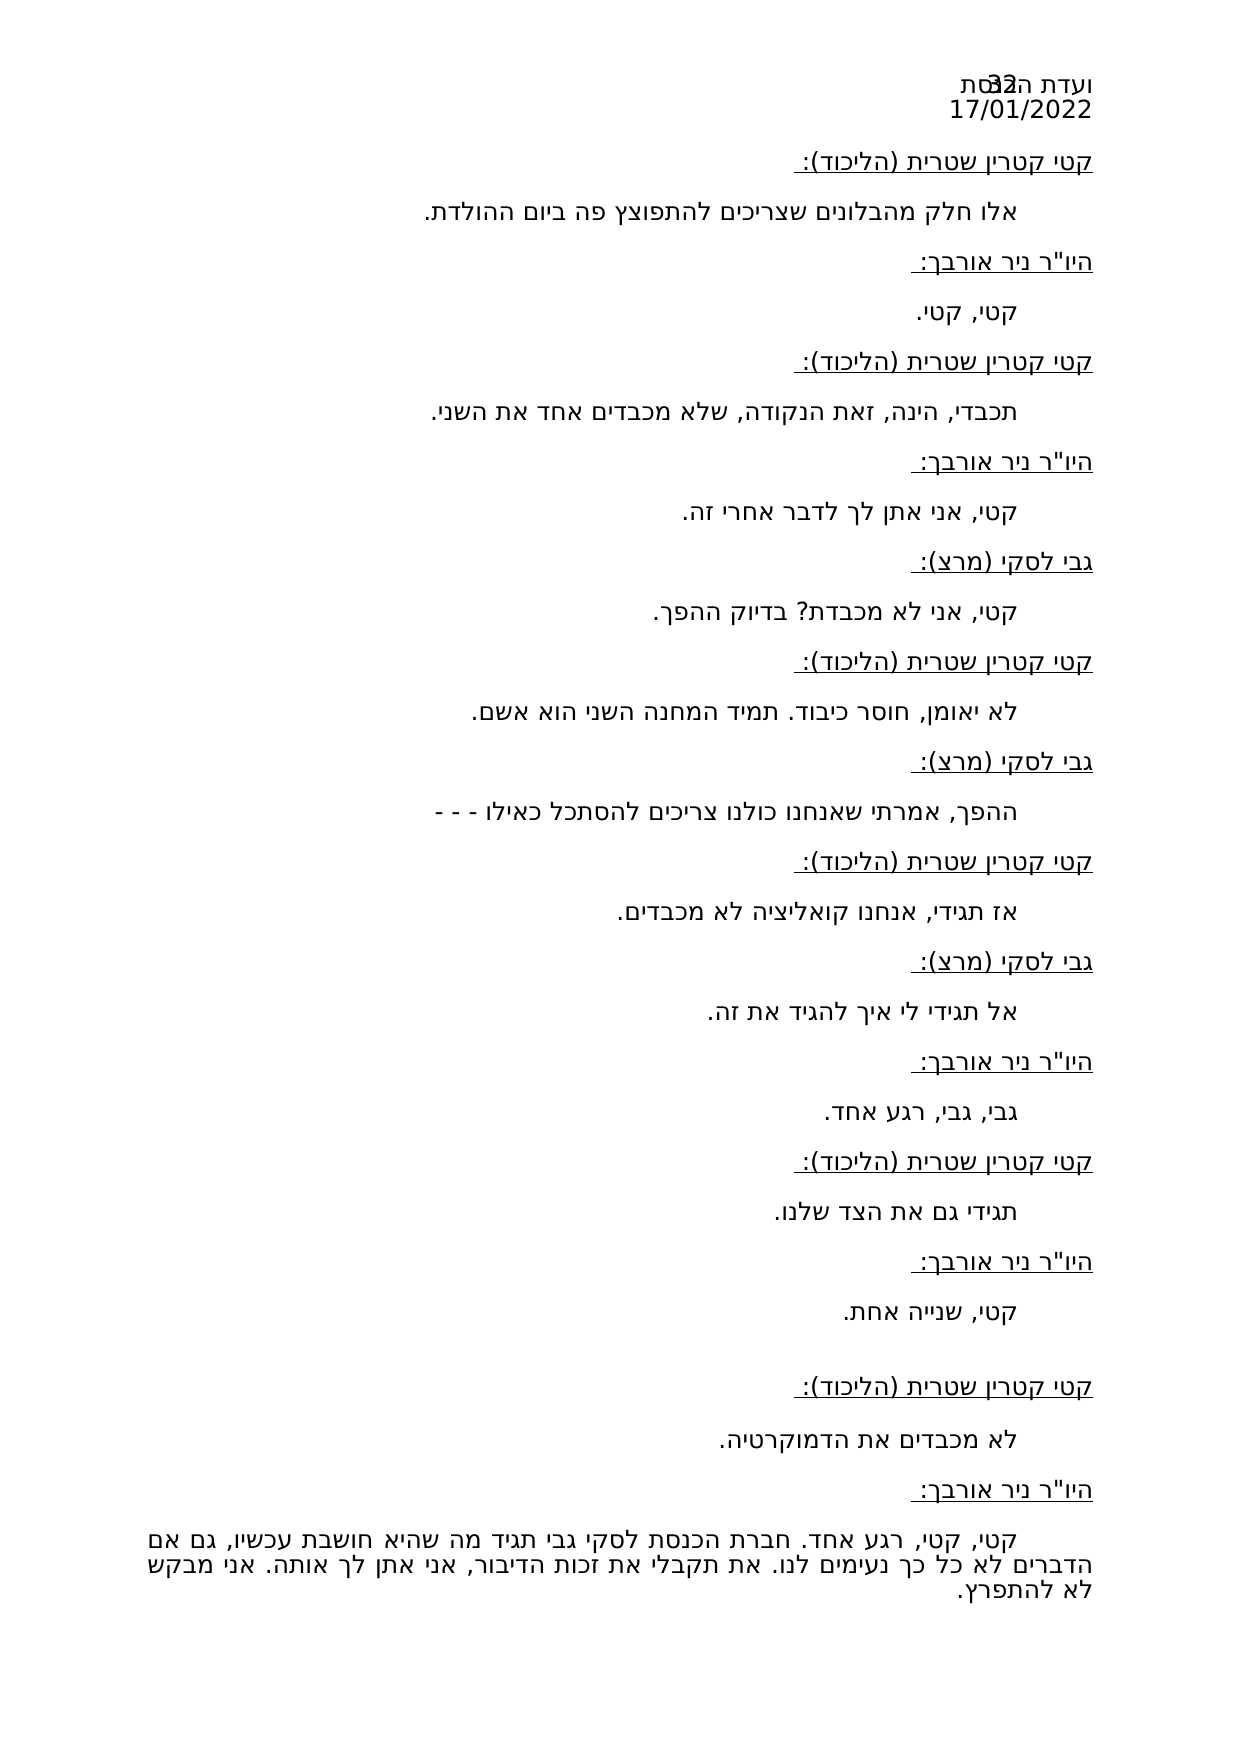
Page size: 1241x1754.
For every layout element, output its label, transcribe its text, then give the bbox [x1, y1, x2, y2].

text לא מכבדים את הדמוקרטיה. [147, 1429, 1093, 1454]
text << דובר >> גבי לסקי (מרצ): << דובר >> [147, 750, 1093, 775]
text << יור >> היו"ר ניר אורבך: << יור >> [147, 1479, 1093, 1504]
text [147, 350, 1093, 375]
text אל תגידי לי איך להגיד את זה. [147, 1000, 1093, 1025]
text קטי, קטי, רגע אחד. חברת הכנסת לסקי גבי תגיד מה שהיא חושבת עכשיו, גם אם הדברים לא כל כך נעימים לנו. את תקבלי את זכות הדיבור, אני אתן לך אותה. אני מבקש לא להתפרץ. [147, 1529, 1093, 1604]
text גבי, גבי, רגע אחד. [147, 1100, 1093, 1125]
text קטי, קטי. [147, 300, 1093, 325]
text תגידי גם את הצד שלנו. [147, 1200, 1093, 1225]
text << יור >> היו"ר ניר אורבך: << יור >> [147, 450, 1093, 475]
text תכבדי, הינה, זאת הנקודה, שלא מכבדים אחד את השני. [147, 400, 1093, 425]
text ההפך, אמרתי שאנחנו כולנו צריכים להסתכל כאילו - - - [147, 800, 1093, 825]
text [147, 150, 1093, 175]
text אז תגידי, אנחנו קואליציה לא מכבדים. [147, 900, 1093, 925]
text << דובר >> גבי לסקי (מרצ): << דובר >> [147, 950, 1093, 975]
text << יור >> היו"ר ניר אורבך: << יור >> [147, 250, 1093, 275]
text << יור >> היו"ר ניר אורבך: << יור >> [147, 1250, 1093, 1275]
text אלו חלק מהבלונים שצריכים להתפוצץ פה ביום ההולדת. [147, 200, 1093, 225]
text קטי, אני לא מכבדת? בדיוק ההפך. [147, 600, 1093, 625]
text << יור >> היו"ר ניר אורבך: << יור >> [147, 1050, 1093, 1075]
text קטי, שנייה אחת. [147, 1300, 1093, 1325]
text << דובר >> קטי קטרין שטרית (הליכוד): << דובר >> [147, 850, 1093, 875]
text לא יאומן, חוסר כיבוד. תמיד המחנה השני הוא אשם. [147, 700, 1093, 725]
text << דובר >> גבי לסקי (מרצ): << דובר >> [147, 550, 1093, 575]
text << דובר >> קטי קטרין שטרית (הליכוד): << דובר >> [147, 1375, 1093, 1400]
text קטי, אני אתן לך לדבר אחרי זה. [147, 500, 1093, 525]
text << דובר >> קטי קטרין שטרית (הליכוד): << דובר >> [147, 1150, 1093, 1175]
text << דובר >> קטי קטרין שטרית (הליכוד): << דובר >> [147, 650, 1093, 675]
